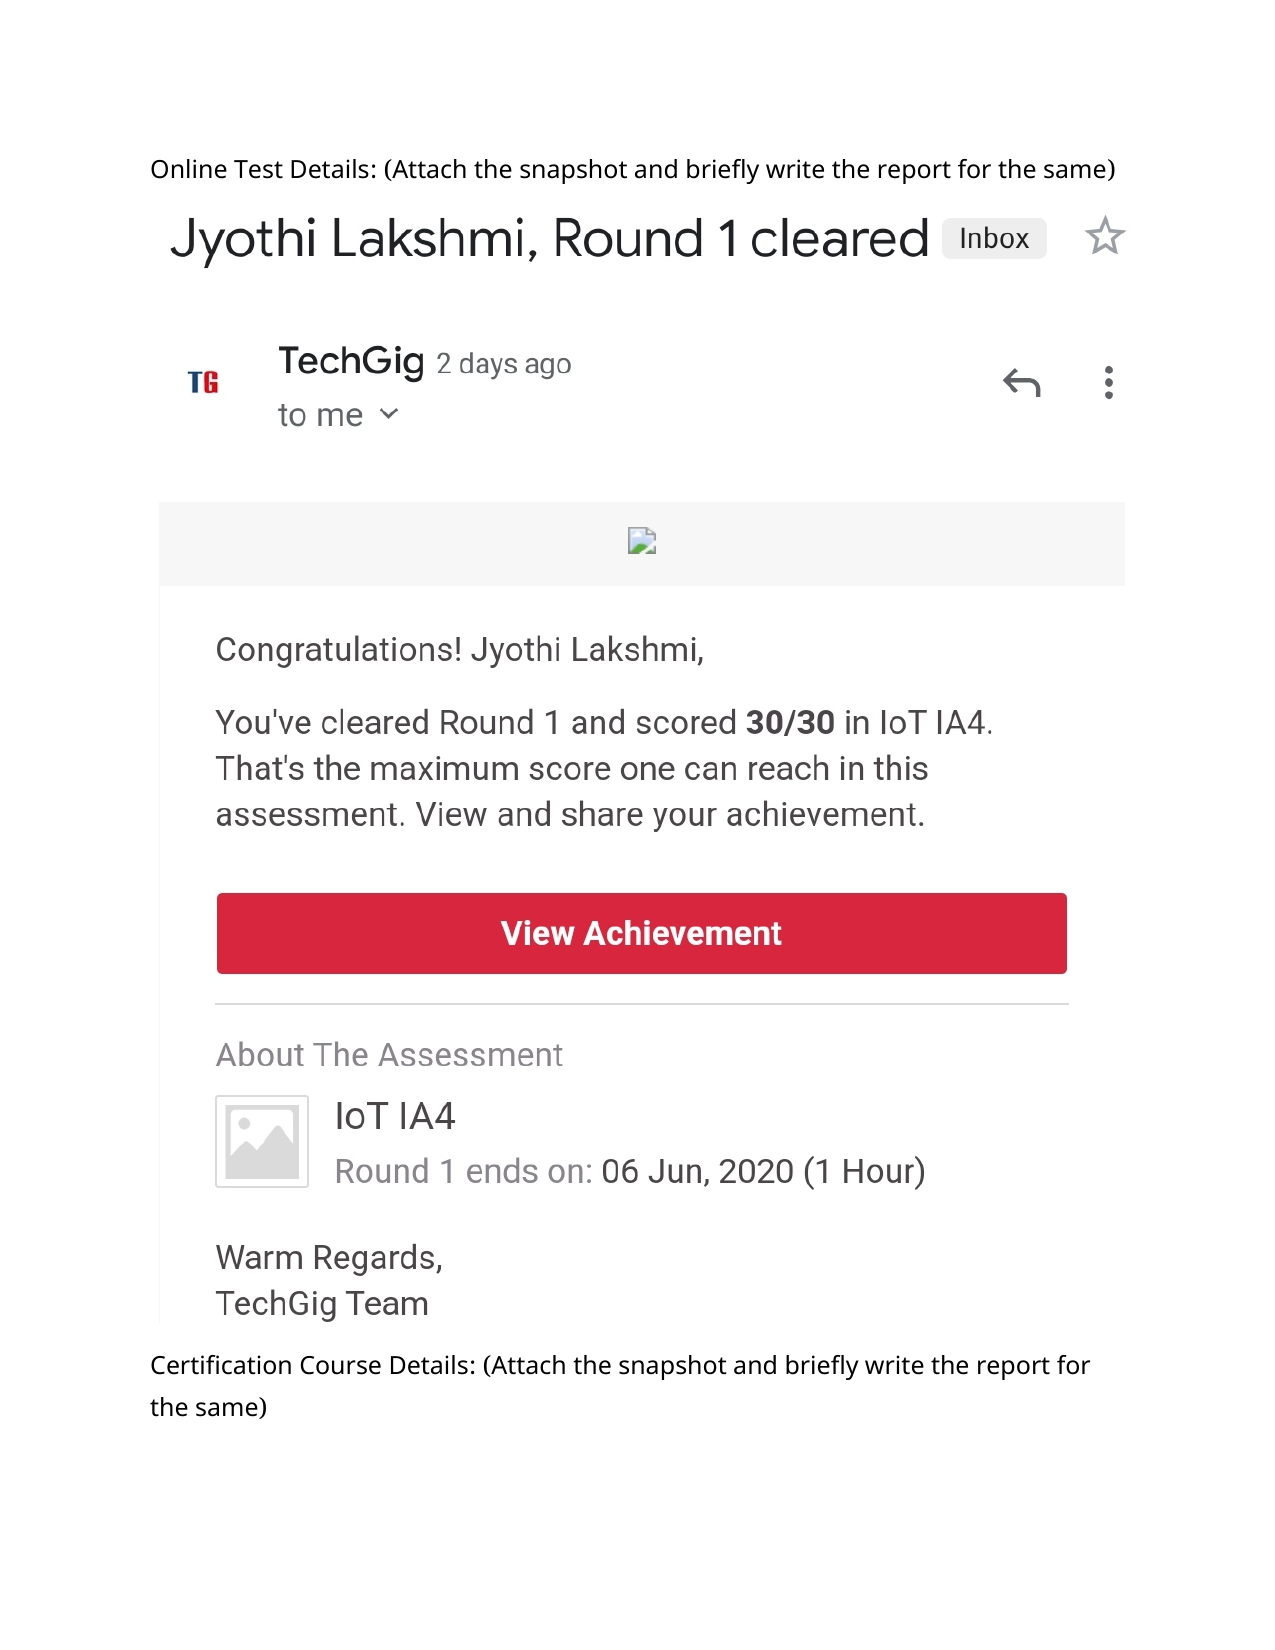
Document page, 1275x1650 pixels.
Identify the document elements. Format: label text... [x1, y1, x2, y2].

text Certification Course Details: (Attach the snapshot and briefly write the report for the same) [150, 1348, 1120, 1423]
text Online Test Details: (Attach the snapshot and briefly write the report for the same) [150, 152, 1120, 186]
picture [127, 194, 1148, 1323]
